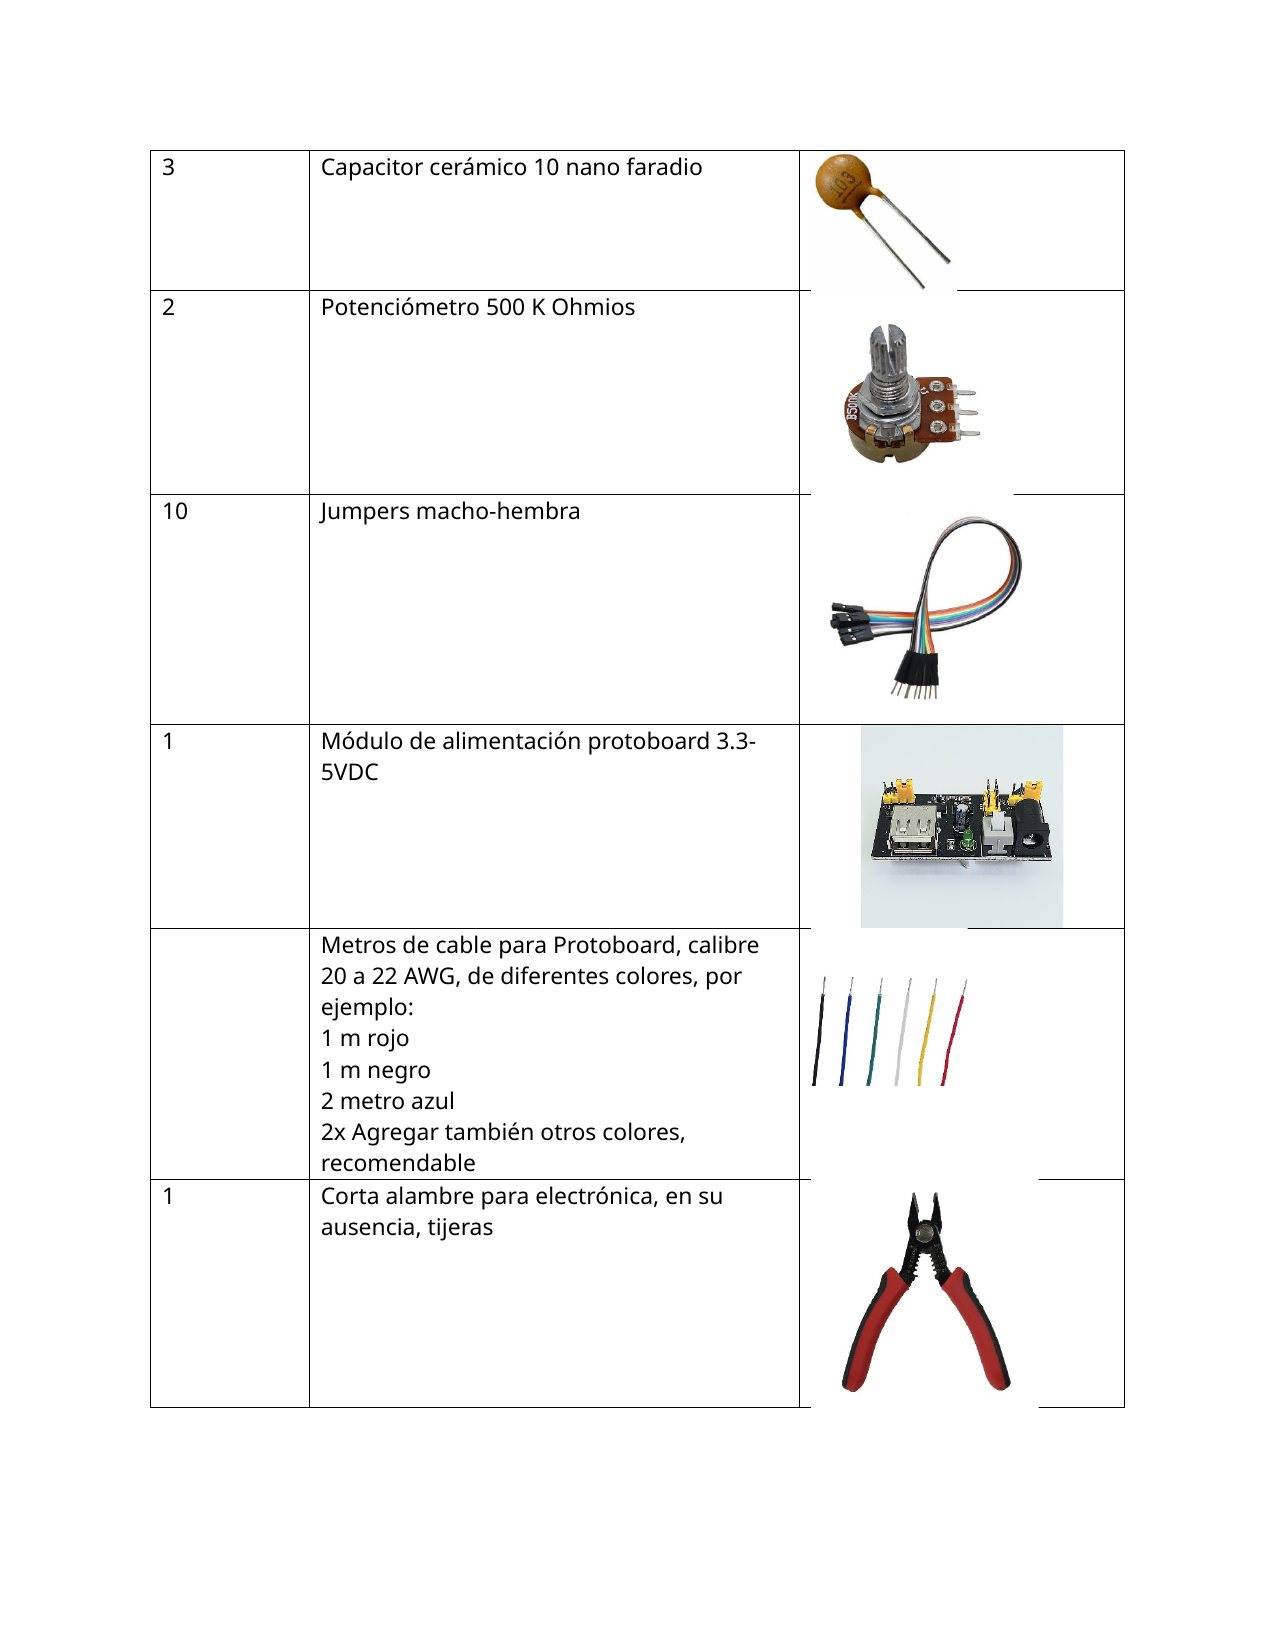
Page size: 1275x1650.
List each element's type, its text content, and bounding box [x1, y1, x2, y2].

table_cell 2 [151, 291, 309, 494]
table_cell 3 [151, 151, 309, 290]
table_cell Módulo de alimentación protoboard 3.3-5VDC [310, 725, 799, 927]
table_cell Corta alambre para electrónica, en su ausencia, tijeras [310, 1180, 799, 1407]
table_cell [1014, 291, 1124, 494]
table_cell [1064, 725, 1124, 927]
table_cell Potenciómetro 500 K Ohmios [310, 291, 799, 494]
table_cell [800, 725, 860, 927]
table_cell [800, 929, 1124, 1178]
table_cell [1039, 1180, 1124, 1407]
picture [811, 725, 1064, 1086]
picture [811, 151, 1040, 724]
picture [811, 1179, 1039, 1408]
table_cell [151, 929, 309, 1178]
table_cell [958, 151, 1124, 290]
table_cell Metros de cable para Protoboard, calibre 20 a 22 AWG, de diferentes colores, por ejemplo: 1 m rojo 1 m negro 2 metro azul 2x Agregar también otros colores, recomendable [310, 929, 799, 1178]
table_cell [1040, 495, 1124, 724]
table_cell [800, 495, 811, 724]
table_cell [800, 151, 811, 290]
table_cell 1 [151, 1180, 309, 1407]
table_cell Capacitor cerámico 10 nano faradio [310, 151, 799, 290]
table_cell 10 [151, 495, 309, 724]
table_cell [800, 1180, 811, 1407]
table_cell Jumpers macho-hembra [310, 495, 799, 724]
table_cell 1 [151, 725, 309, 927]
table_cell [800, 291, 811, 494]
